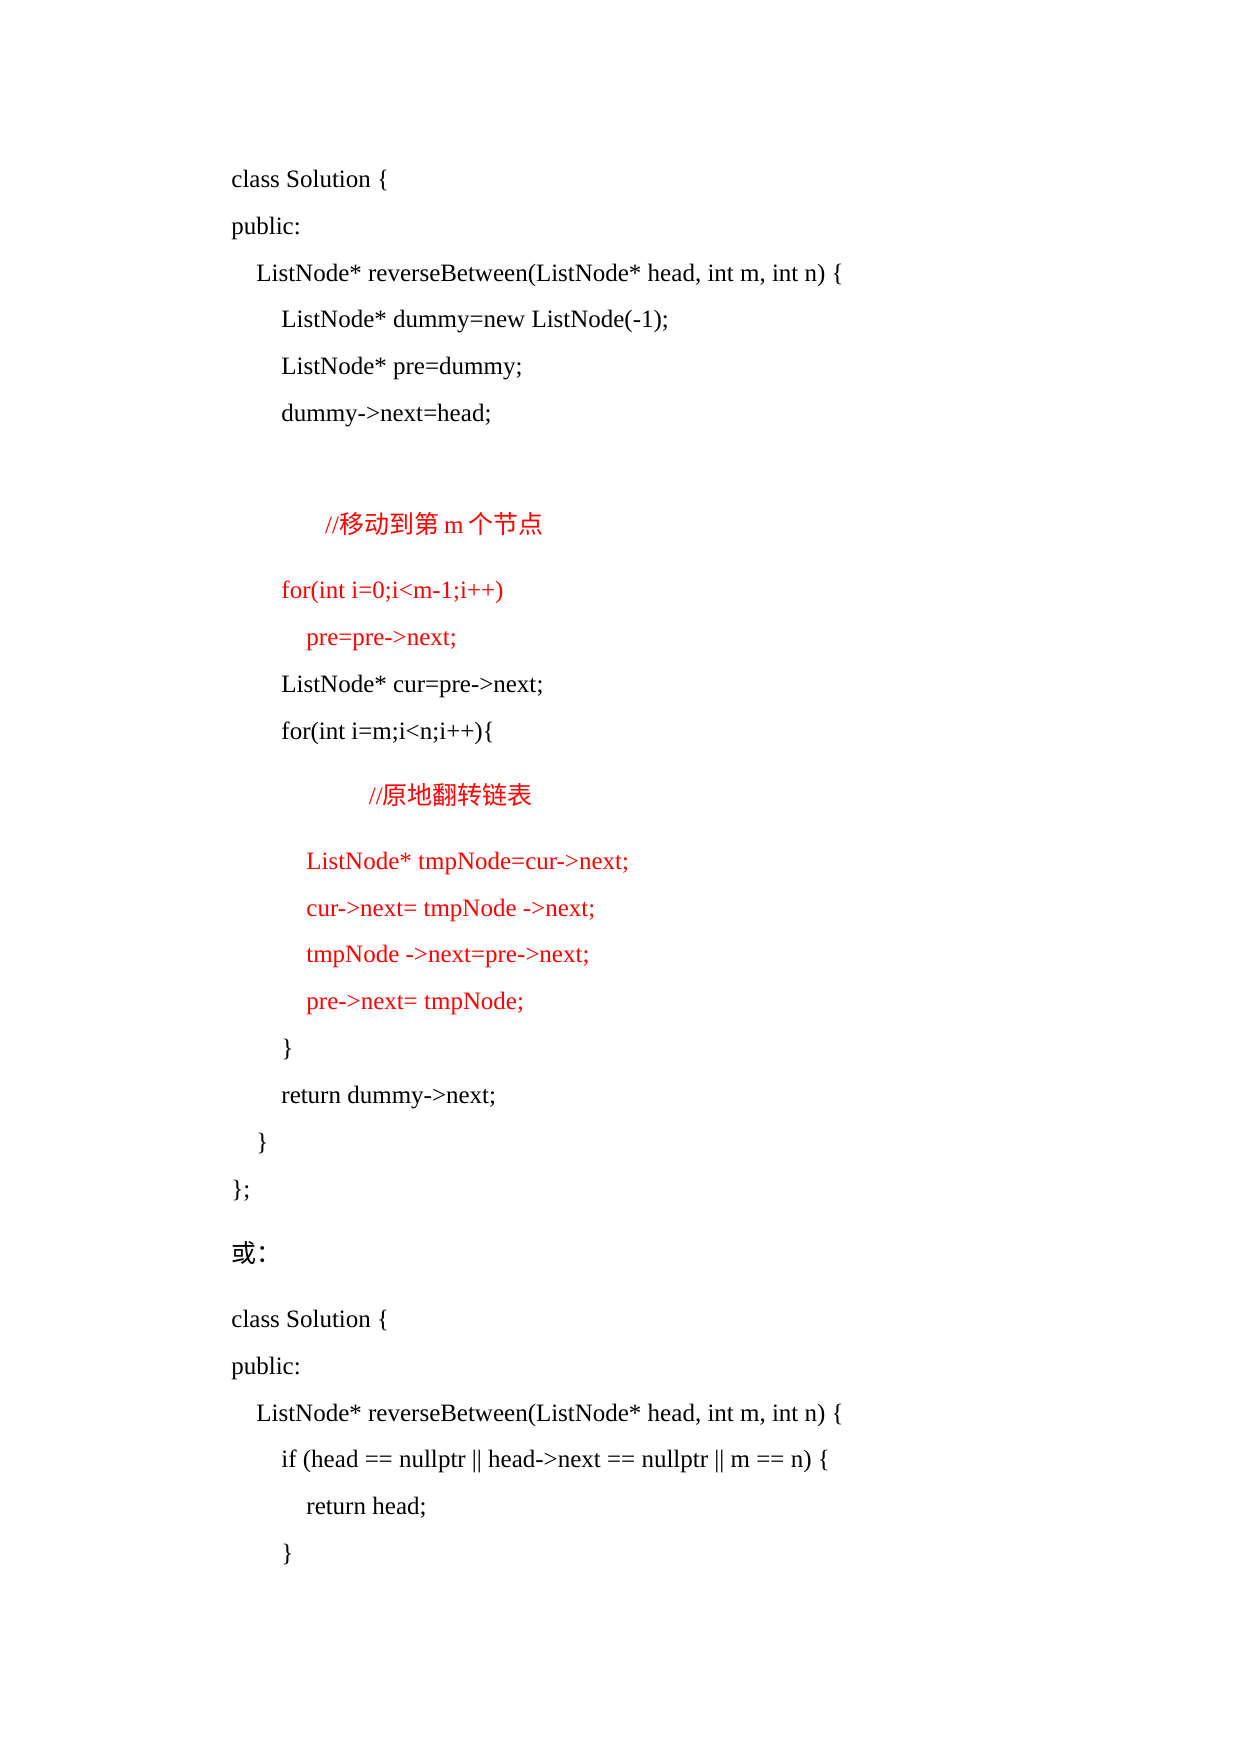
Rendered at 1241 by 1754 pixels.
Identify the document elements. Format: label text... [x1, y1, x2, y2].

text ListNode* reverseBetween(ListNode* head, int m, int n) { [187, 1396, 1053, 1428]
text for(int i=m;i<n;i++){ [187, 714, 1053, 746]
text pre=pre->next; [187, 620, 1053, 653]
text ListNode* pre=dummy; [187, 349, 1053, 382]
text public: [187, 1349, 1053, 1381]
text if (head == nullptr || head->next == nullptr || m == n) { [187, 1443, 1053, 1475]
text class Solution { [187, 1302, 1053, 1334]
text class Solution { [187, 162, 1053, 194]
text //移动到第m个节点 [275, 490, 1053, 555]
text pre->next= tmpNode; [187, 984, 1053, 1017]
text } [187, 1536, 1053, 1569]
text } [187, 1031, 1053, 1064]
text ListNode* cur=pre->next; [187, 667, 1053, 699]
text //原地翻转链表 [319, 761, 1053, 826]
text return dummy->next; [187, 1078, 1053, 1111]
text ListNode* dummy=new ListNode(-1); [187, 303, 1053, 335]
text dummy->next=head; [187, 396, 1053, 429]
text public: [187, 209, 1053, 241]
text } [187, 1125, 1053, 1158]
text }; [187, 1172, 1053, 1204]
text 或： [187, 1219, 1053, 1284]
text cur->next= tmpNode ->next; [187, 891, 1053, 923]
text for(int i=0;i<m-1;i++) [187, 573, 1053, 606]
text tmpNode ->next=pre->next; [187, 938, 1053, 970]
text return head; [187, 1489, 1053, 1522]
text ListNode* tmpNode=cur->next; [187, 844, 1053, 876]
text ListNode* reverseBetween(ListNode* head, int m, int n) { [187, 256, 1053, 288]
